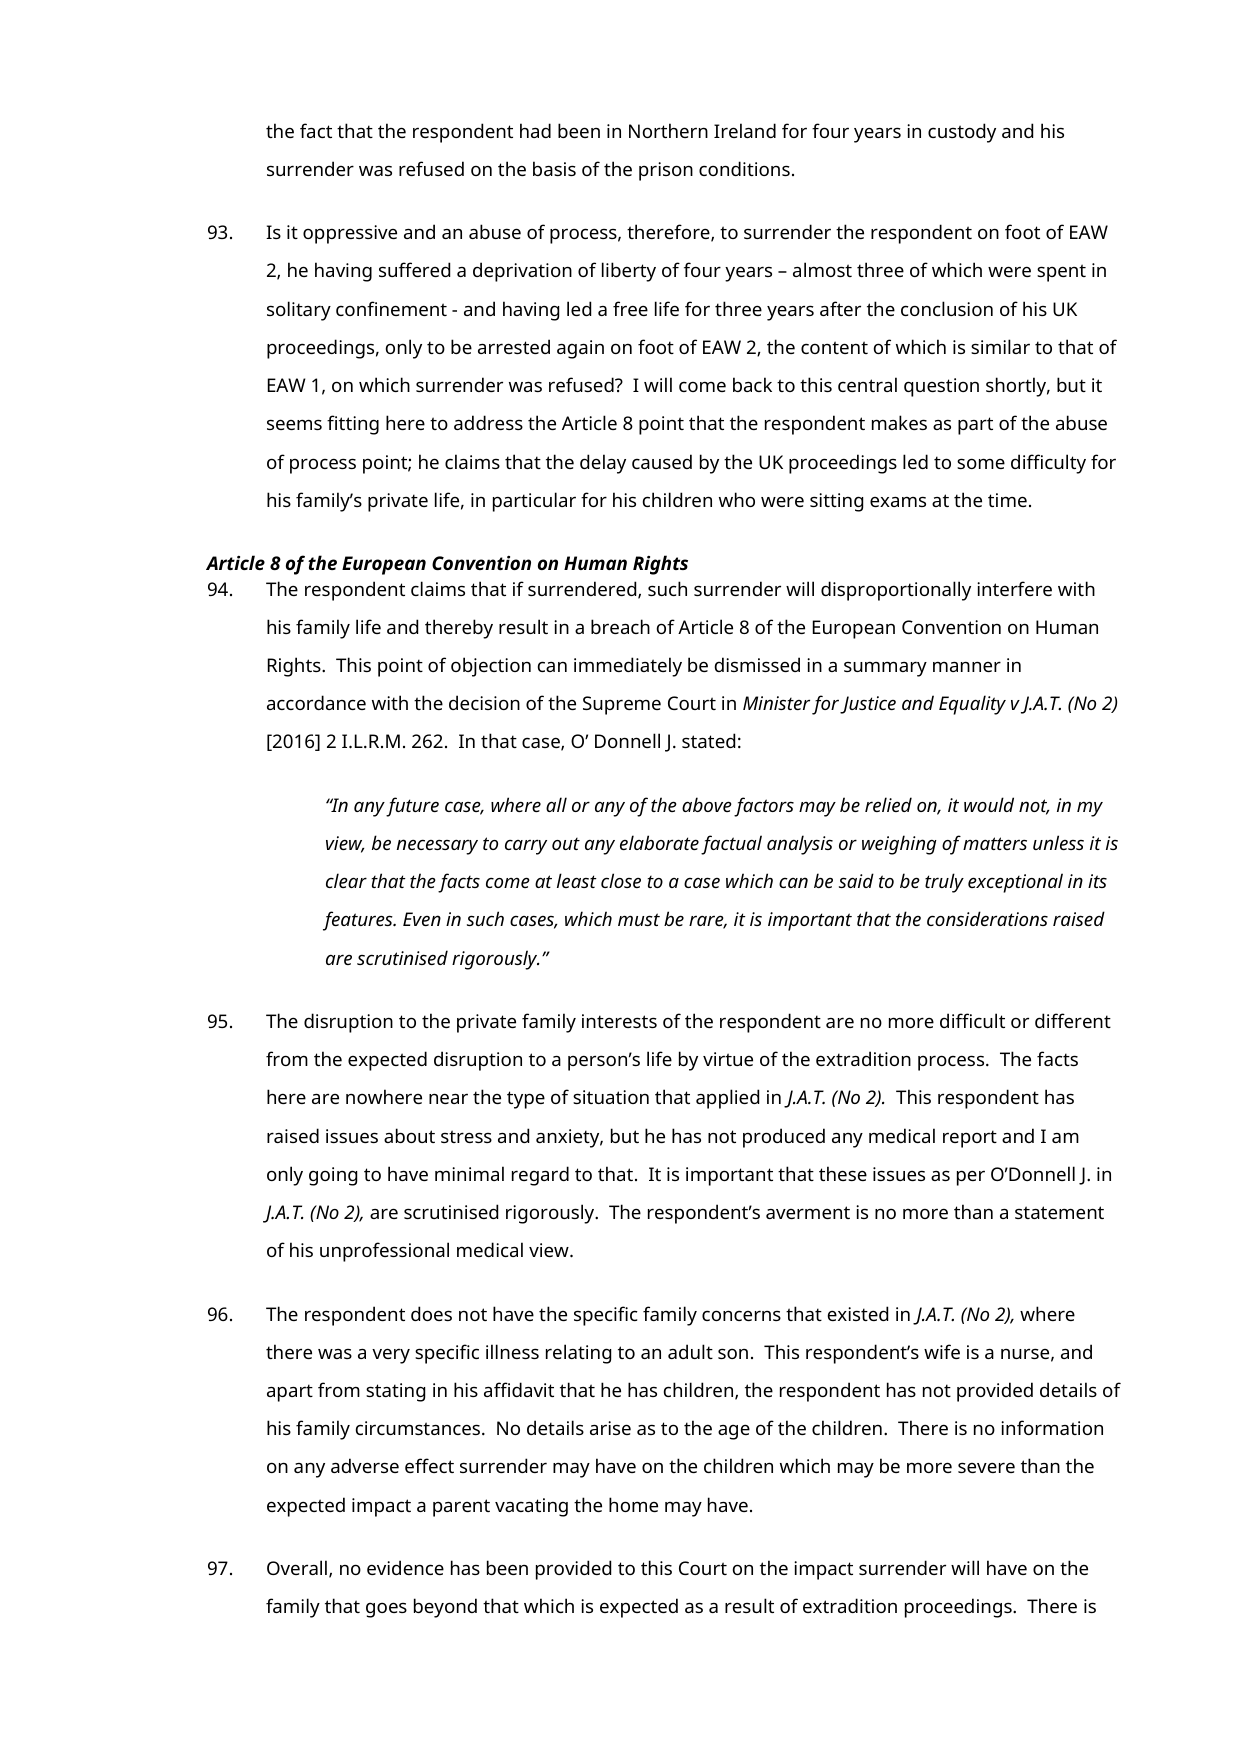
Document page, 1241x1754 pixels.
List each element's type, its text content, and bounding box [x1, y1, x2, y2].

text 93. Is it oppressive and an abuse of process, therefore, to surrender the respondent on foot of EAW 2, he having suffered a deprivation of liberty of four years – almost three of which were spent in solitary confinement - and having led a free life for three years after the conclusion of his UK proceedings, only to be arrested again on foot of EAW 2, the content of which is similar to that of EAW 1, on which surrender was refused? I will come back to this central question shortly, but it seems fitting here to address the Article 8 point that the respondent makes as part of the abuse of process point; he claims that the delay caused by the UK proceedings led to some difficulty for his family’s private life, in particular for his children who were sitting exams at the time. [207, 219, 1122, 513]
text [207, 1555, 1122, 1619]
text “In any future case, where all or any of the above factors may be relied on, it would not, in my view, be necessary to carry out any elaborate factual analysis or weighing of matters unless it is clear that the facts come at least close to a case which can be said to be truly exceptional in its features. Even in such cases, which must be rare, it is important that the considerations raised are scrutinised rigorously.” [266, 792, 1122, 971]
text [207, 118, 1122, 182]
text 95. The disruption to the private family interests of the respondent are no more difficult or different from the expected disruption to a person’s life by virtue of the extradition process. The facts here are nowhere near the type of situation that applied in J.A.T. (No 2). This respondent has raised issues about stress and anxiety, but he has not produced any medical report and I am only going to have minimal regard to that. It is important that these issues as per O’Donnell J. in J.A.T. (No 2), are scrutinised rigorously. The respondent’s averment is no more than a statement of his unprofessional medical view. [207, 1008, 1122, 1263]
text 96. The respondent does not have the specific family concerns that existed in J.A.T. (No 2), where there was a very specific illness relating to an adult son. This respondent’s wife is a nurse, and apart from stating in his affidavit that he has children, the respondent has not provided details of his family circumstances. No details arise as to the age of the children. There is no information on any adverse effect surrender may have on the children which may be more severe than the expected impact a parent vacating the home may have. [207, 1301, 1122, 1517]
subtitle Article 8 of the European Convention on Human Rights [207, 550, 1122, 576]
text 94. The respondent claims that if surrendered, such surrender will disproportionally interfere with his family life and thereby result in a breach of Article 8 of the European Convention on Human Rights. This point of objection can immediately be dismissed in a summary manner in accordance with the decision of the Supreme Court in Minister for Justice and Equality v J.A.T. (No 2) [2016] 2 I.L.R.M. 262. In that case, O’ Donnell J. stated: [207, 576, 1122, 754]
